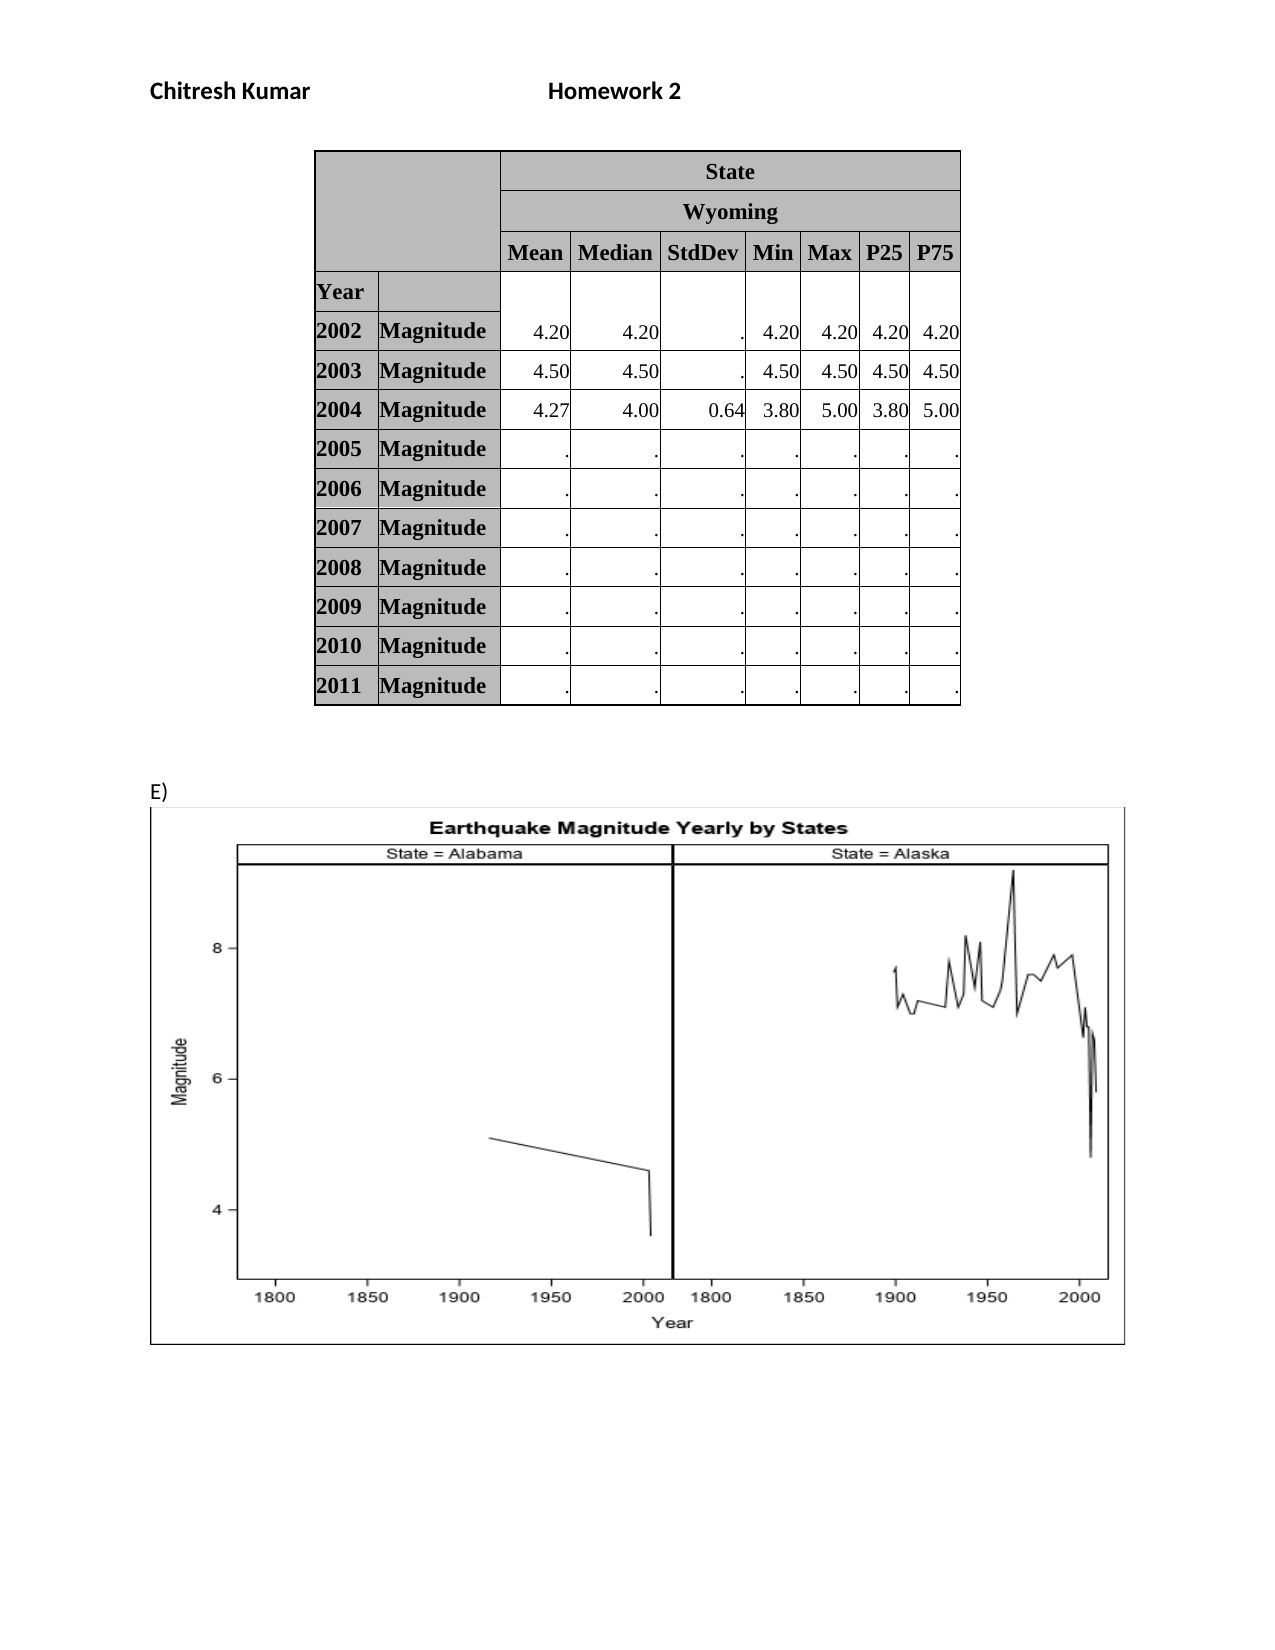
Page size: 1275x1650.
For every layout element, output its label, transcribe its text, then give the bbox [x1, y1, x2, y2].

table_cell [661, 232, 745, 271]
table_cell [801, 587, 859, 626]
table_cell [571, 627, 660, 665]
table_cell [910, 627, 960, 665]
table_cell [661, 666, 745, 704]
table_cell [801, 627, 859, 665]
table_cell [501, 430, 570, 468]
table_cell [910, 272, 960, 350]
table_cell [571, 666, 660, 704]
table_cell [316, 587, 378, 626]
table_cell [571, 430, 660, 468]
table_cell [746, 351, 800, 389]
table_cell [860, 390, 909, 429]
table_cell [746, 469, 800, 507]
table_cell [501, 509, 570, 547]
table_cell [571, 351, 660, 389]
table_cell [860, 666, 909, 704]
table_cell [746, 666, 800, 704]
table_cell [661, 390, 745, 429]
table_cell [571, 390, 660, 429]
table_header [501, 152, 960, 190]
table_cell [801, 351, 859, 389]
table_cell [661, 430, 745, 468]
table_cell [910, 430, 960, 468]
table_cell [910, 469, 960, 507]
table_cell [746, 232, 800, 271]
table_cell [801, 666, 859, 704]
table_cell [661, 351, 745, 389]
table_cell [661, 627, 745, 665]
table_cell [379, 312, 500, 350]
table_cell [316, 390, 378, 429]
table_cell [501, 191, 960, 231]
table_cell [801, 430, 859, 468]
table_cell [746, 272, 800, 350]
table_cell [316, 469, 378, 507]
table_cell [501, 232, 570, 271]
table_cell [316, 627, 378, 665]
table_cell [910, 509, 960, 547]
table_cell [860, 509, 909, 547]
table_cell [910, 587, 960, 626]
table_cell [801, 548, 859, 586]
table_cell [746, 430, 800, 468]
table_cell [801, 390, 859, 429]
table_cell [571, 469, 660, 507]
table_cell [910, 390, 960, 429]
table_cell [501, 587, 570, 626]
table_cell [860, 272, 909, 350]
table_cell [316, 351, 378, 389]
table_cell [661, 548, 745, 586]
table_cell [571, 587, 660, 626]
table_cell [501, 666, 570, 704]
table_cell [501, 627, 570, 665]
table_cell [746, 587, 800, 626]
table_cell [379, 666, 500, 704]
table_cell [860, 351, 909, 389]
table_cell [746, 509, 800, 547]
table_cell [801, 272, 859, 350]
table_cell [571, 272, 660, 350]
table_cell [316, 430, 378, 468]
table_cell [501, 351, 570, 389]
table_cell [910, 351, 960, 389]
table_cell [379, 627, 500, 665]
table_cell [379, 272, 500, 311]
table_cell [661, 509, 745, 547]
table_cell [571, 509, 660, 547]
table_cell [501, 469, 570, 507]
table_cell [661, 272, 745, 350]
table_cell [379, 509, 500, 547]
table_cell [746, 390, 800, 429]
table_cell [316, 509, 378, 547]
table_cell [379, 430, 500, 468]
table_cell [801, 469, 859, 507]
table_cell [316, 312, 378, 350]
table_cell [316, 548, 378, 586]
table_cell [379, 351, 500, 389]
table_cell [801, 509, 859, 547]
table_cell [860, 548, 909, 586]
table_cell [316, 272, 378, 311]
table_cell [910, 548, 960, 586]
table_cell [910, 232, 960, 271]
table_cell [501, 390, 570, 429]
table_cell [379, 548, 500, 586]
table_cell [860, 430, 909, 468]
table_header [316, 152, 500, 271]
text E) [150, 777, 1125, 807]
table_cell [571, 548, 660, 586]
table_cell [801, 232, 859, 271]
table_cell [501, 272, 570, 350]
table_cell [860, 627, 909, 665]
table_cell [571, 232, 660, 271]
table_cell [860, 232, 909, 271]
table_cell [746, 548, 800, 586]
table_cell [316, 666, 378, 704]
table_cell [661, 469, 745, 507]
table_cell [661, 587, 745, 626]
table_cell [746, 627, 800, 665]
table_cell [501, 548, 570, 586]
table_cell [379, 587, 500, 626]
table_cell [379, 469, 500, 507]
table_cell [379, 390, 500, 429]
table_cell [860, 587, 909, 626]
picture [150, 807, 1125, 1345]
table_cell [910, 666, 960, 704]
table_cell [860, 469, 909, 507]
